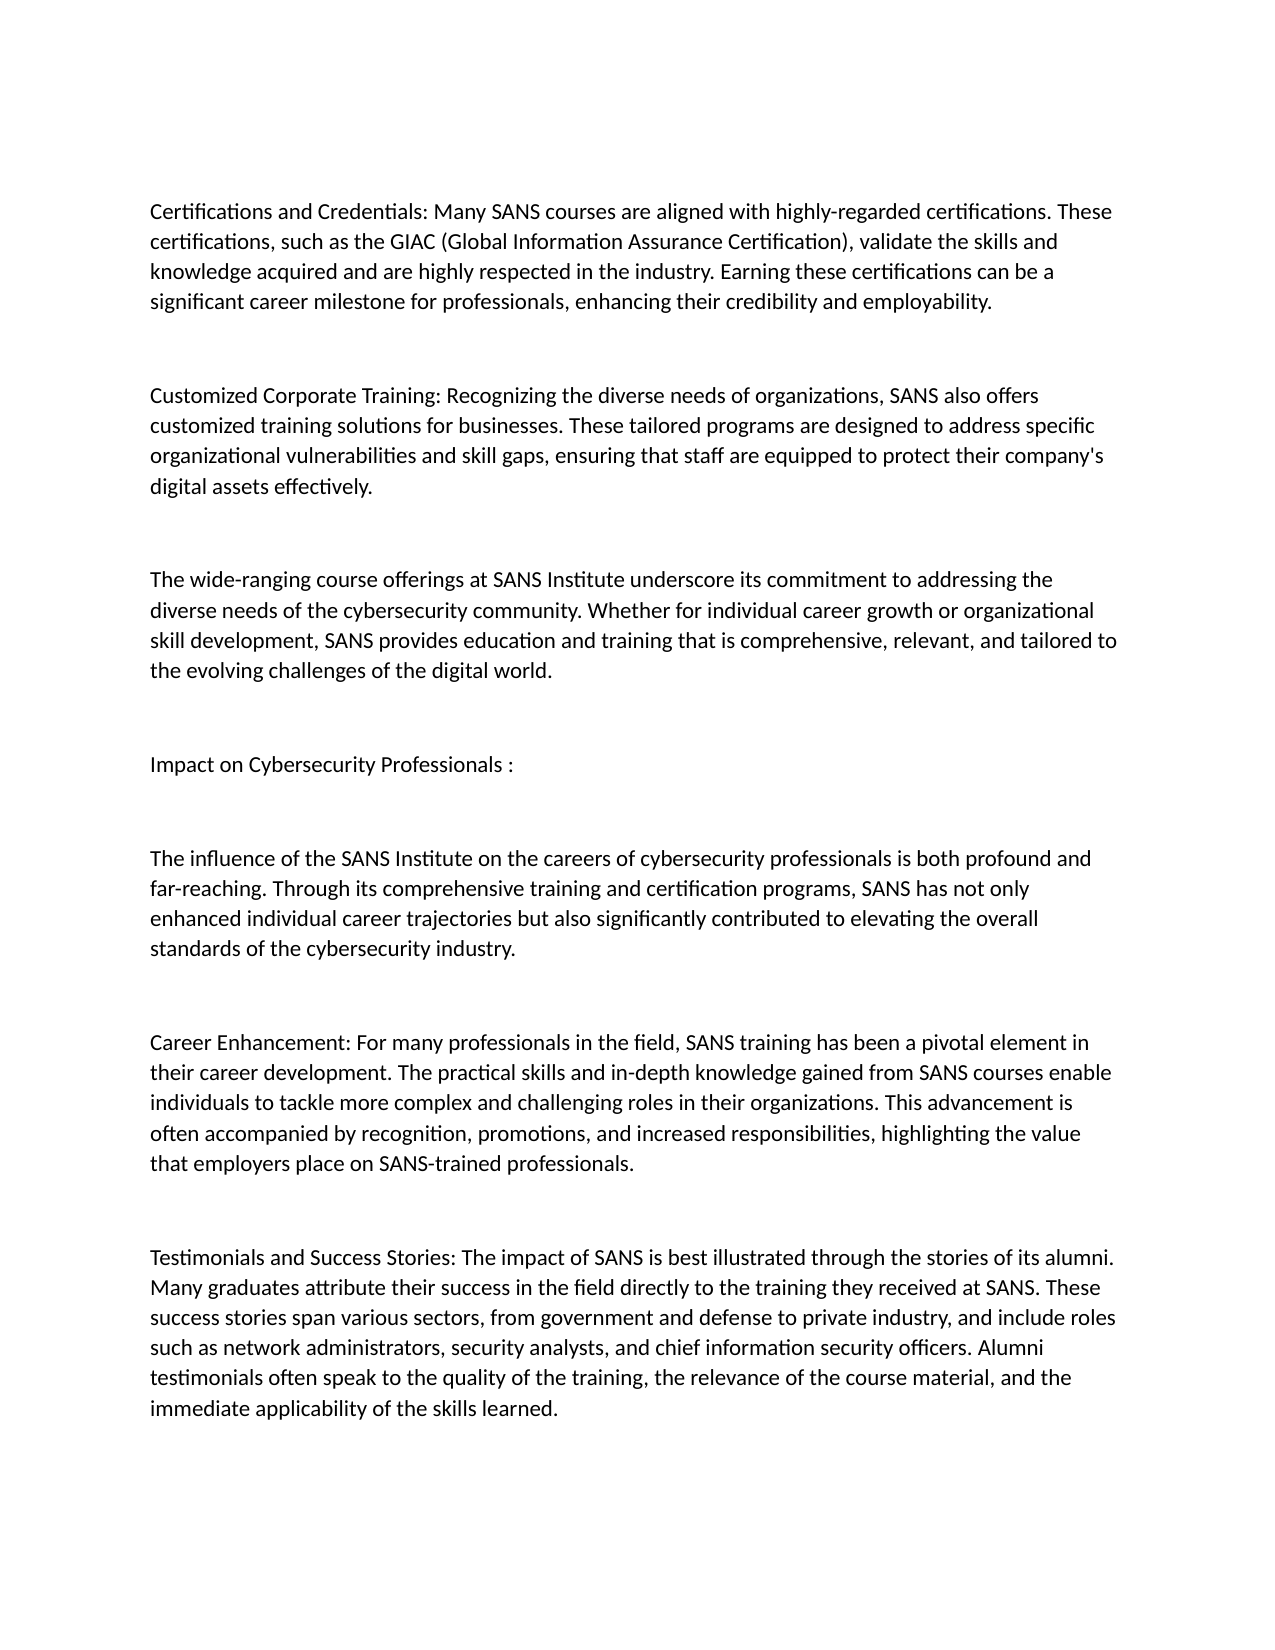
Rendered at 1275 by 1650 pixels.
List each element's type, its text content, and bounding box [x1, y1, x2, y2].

text Testimonials and Success Stories: The impact of SANS is best illustrated through the stories of its alumni. Many graduates attribute their success in the field directly to the training they received at SANS. These success stories span various sectors, from government and defense to private industry, and include roles such as network administrators, security analysts, and chief information security officers. Alumni testimonials often speak to the quality of the training, the relevance of the course material, and the immediate applicability of the skills learned. [150, 1243, 1125, 1422]
text The wide-ranging course offerings at SANS Institute underscore its commitment to addressing the diverse needs of the cybersecurity community. Whether for individual career growth or organizational skill development, SANS provides education and training that is comprehensive, relevant, and tailored to the evolving challenges of the digital world. [150, 566, 1125, 684]
text Certifications and Credentials: Many SANS courses are aligned with highly-regarded certifications. These certifications, such as the GIAC (Global Information Assurance Certification), validate the skills and knowledge acquired and are highly respected in the industry. Earning these certifications can be a significant career milestone for professionals, enhancing their credibility and employability. [150, 197, 1125, 316]
text Career Enhancement: For many professionals in the field, SANS training has been a pivotal element in their career development. The practical skills and in-depth knowledge gained from SANS courses enable individuals to tackle more complex and challenging roles in their organizations. This advancement is often accompanied by recognition, promotions, and increased responsibilities, highlighting the value that employers place on SANS-trained professionals. [150, 1028, 1125, 1177]
text The influence of the SANS Institute on the careers of cybersecurity professionals is both profound and far-reaching. Through its comprehensive training and certification programs, SANS has not only enhanced individual career trajectories but also significantly contributed to elevating the overall standards of the cybersecurity industry. [150, 844, 1125, 962]
text Impact on Cybersecurity Professionals : [150, 750, 1125, 778]
text Customized Corporate Training: Recognizing the diverse needs of organizations, SANS also offers customized training solutions for businesses. These tailored programs are designed to address specific organizational vulnerabilities and skill gaps, ensuring that staff are equipped to protect their company's digital assets effectively. [150, 381, 1125, 500]
